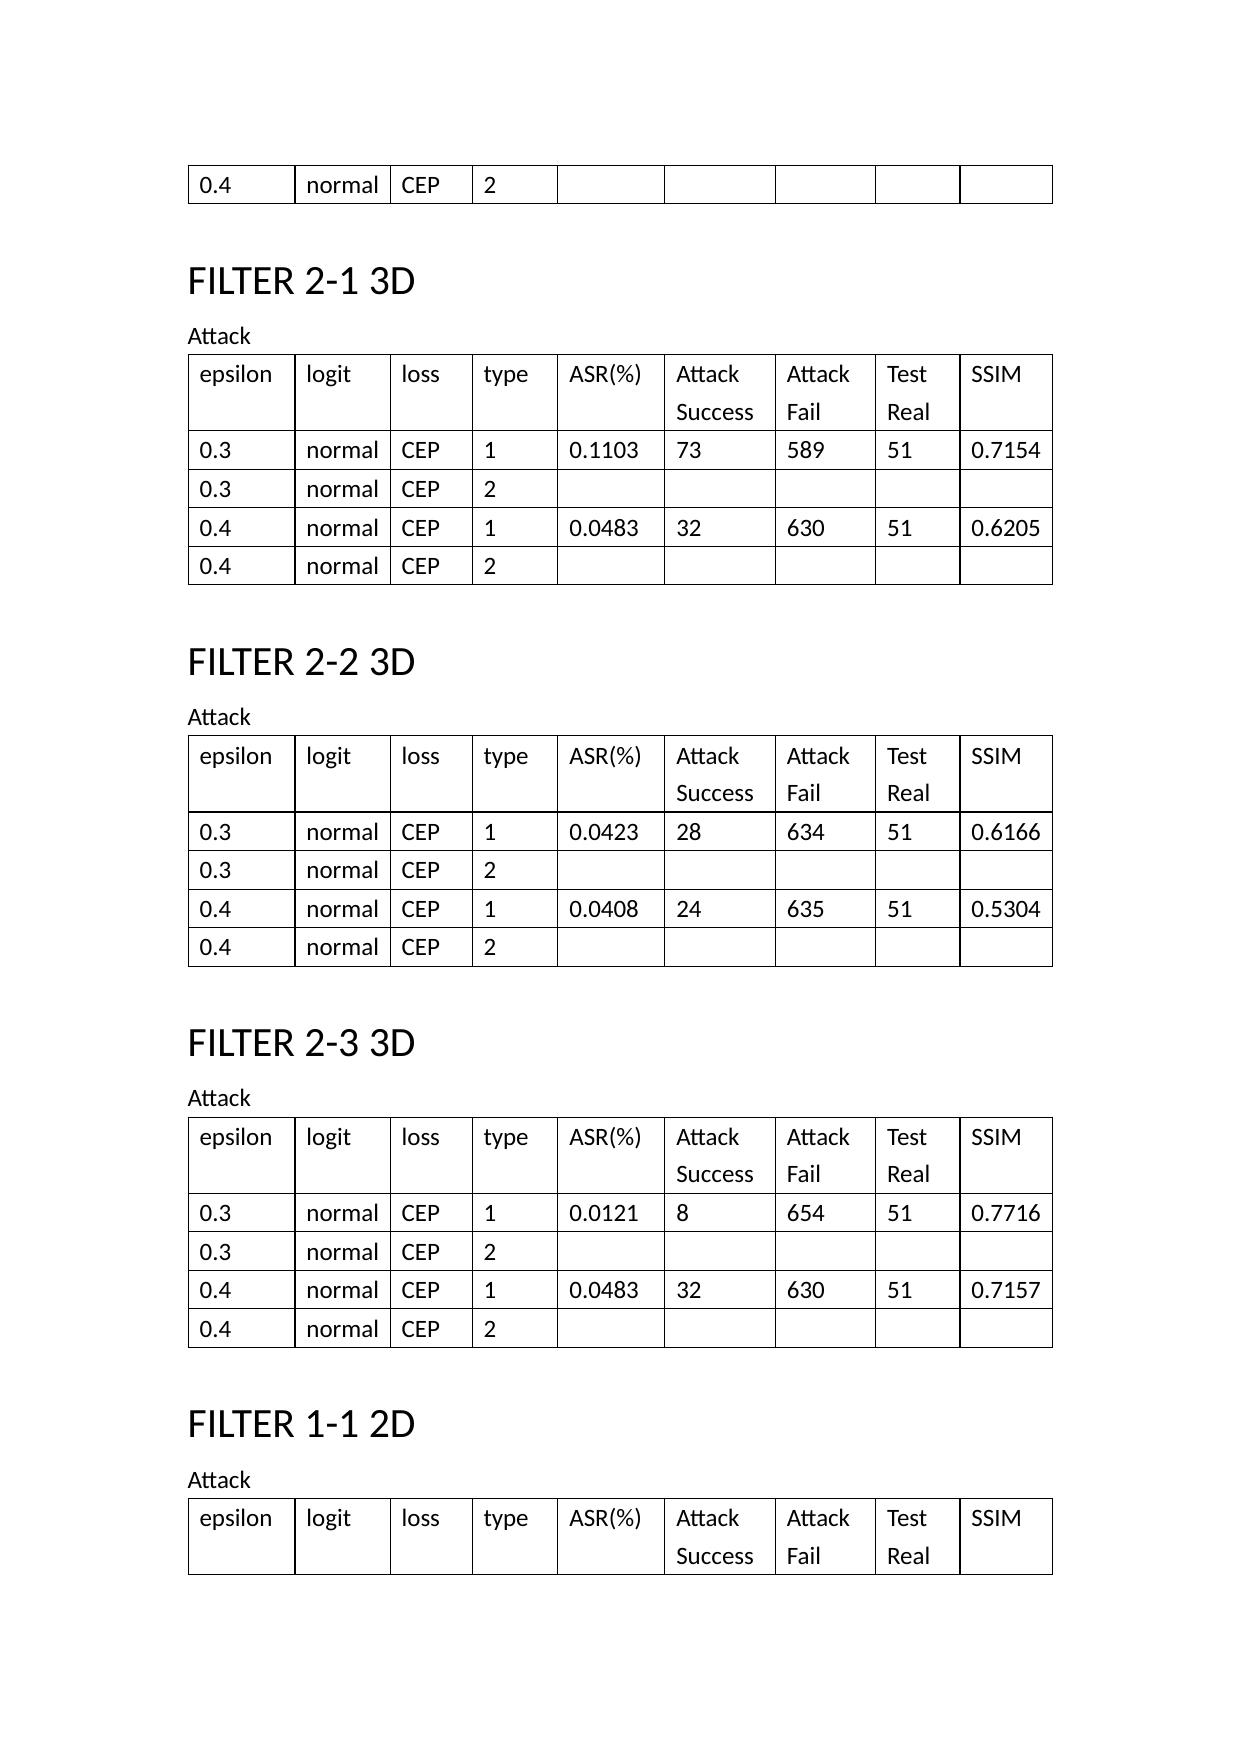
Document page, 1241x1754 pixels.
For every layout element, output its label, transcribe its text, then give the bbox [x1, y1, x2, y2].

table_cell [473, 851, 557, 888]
text Attack [187, 698, 1053, 735]
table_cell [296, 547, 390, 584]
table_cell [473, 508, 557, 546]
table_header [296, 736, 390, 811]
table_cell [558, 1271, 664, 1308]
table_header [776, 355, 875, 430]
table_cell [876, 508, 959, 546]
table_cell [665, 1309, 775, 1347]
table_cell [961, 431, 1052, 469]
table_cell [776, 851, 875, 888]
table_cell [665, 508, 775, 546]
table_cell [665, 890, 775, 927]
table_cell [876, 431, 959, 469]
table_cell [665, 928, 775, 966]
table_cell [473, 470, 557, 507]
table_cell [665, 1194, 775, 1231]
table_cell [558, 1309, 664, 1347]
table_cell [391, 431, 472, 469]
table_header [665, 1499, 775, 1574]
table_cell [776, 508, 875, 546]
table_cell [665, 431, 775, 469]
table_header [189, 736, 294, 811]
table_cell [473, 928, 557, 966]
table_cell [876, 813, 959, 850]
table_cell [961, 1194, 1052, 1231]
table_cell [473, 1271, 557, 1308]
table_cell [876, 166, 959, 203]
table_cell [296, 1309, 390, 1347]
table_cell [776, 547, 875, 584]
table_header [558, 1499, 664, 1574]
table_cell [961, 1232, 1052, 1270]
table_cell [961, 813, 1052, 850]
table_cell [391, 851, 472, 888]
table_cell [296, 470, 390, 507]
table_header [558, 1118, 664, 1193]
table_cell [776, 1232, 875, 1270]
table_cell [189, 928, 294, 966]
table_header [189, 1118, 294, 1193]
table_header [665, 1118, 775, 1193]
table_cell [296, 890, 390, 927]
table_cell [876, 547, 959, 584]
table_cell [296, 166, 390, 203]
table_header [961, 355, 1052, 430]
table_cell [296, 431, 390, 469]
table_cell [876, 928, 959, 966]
text FILTER 2-3 3D [187, 1004, 1053, 1079]
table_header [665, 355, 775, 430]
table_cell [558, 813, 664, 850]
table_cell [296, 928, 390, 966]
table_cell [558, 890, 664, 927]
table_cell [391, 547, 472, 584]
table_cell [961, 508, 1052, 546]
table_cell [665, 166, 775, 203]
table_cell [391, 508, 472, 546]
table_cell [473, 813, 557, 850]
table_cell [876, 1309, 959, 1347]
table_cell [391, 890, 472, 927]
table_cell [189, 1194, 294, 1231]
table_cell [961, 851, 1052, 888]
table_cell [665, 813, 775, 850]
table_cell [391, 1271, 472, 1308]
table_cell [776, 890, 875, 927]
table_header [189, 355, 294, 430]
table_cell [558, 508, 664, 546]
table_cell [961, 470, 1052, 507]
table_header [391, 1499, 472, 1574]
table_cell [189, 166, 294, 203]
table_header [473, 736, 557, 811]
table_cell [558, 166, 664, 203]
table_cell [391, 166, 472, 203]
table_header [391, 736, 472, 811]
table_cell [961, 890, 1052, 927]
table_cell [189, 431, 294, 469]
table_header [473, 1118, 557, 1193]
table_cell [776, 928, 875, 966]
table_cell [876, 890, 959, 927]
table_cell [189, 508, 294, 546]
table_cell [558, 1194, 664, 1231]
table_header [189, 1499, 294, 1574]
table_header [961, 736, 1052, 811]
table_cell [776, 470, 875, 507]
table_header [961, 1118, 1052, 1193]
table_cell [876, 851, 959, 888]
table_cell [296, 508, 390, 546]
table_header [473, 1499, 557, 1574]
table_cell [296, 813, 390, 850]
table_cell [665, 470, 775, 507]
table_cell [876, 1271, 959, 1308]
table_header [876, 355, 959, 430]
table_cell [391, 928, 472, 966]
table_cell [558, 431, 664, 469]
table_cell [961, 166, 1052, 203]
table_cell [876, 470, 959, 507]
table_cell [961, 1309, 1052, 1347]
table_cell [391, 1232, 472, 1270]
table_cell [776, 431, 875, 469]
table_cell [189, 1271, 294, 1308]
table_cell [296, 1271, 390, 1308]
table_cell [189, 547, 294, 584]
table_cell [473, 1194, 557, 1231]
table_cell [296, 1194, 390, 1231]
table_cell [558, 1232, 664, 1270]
text FILTER 2-2 3D [187, 623, 1053, 698]
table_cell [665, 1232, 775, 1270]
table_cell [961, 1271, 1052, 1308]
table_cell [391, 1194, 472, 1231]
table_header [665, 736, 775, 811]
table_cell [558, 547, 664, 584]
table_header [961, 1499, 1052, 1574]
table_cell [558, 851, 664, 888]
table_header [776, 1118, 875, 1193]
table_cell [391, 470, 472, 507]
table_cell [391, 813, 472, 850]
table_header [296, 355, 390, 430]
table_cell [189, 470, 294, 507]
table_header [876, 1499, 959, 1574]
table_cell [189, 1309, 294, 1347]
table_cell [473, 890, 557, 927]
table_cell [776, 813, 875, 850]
text FILTER 1-1 2D [187, 1385, 1053, 1460]
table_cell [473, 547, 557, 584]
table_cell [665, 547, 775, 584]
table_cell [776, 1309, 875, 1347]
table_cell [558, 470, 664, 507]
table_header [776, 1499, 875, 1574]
text Attack [187, 1079, 1053, 1117]
text FILTER 2-1 3D [187, 242, 1053, 317]
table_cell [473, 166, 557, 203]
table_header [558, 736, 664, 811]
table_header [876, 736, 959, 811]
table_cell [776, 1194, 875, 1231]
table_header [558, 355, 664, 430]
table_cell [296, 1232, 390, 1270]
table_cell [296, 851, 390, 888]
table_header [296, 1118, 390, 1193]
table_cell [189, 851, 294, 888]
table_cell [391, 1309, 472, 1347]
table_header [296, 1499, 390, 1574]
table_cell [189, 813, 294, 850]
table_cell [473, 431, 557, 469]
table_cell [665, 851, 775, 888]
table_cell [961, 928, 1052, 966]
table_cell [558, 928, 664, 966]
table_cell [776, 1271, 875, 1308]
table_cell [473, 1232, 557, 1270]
text Attack [187, 317, 1053, 354]
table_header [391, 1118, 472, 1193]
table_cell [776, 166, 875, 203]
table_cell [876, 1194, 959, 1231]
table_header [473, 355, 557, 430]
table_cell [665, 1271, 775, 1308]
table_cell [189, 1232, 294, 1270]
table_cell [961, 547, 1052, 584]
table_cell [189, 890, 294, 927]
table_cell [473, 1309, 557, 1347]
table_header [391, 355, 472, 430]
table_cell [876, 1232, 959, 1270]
text Attack [187, 1460, 1053, 1498]
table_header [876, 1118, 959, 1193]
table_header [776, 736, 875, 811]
